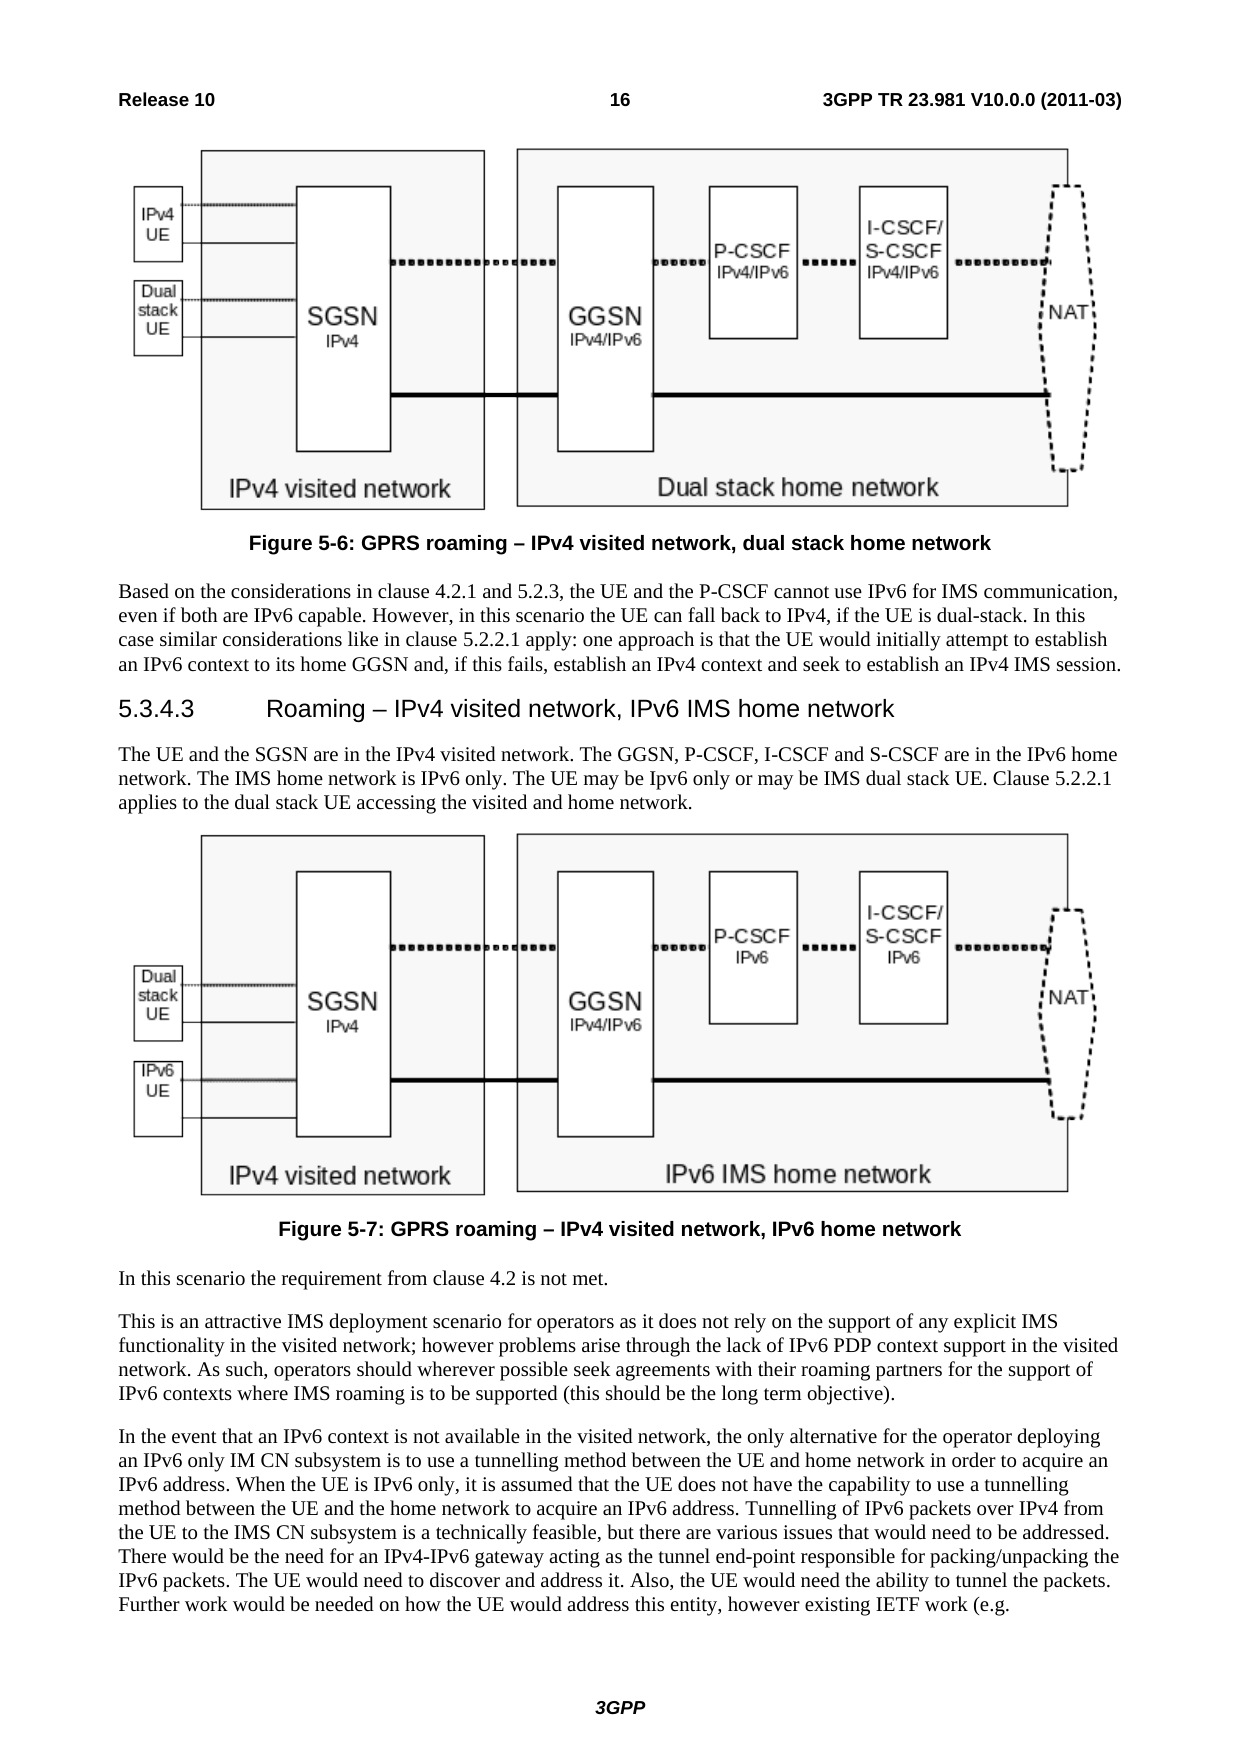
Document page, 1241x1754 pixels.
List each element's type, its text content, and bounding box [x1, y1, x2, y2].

text In this scenario the requirement from clause 4.2 is not met. [118, 1266, 1122, 1290]
text Based on the considerations in clause 4.2.1 and 5.2.3, the UE and the P-CSCF cannot use IPv6 for IMS communication, even if both are IPv6 capable. However, in this scenario the UE can fall back to IPv4, if the UE is dual-stack. In this case similar considerations like in clause 5.2.2.1 apply: one approach is that the UE would initially attempt to establish an IPv6 context to its home GGSN and, if this fails, establish an IPv4 context and seek to establish an IPv4 IMS session. [118, 579, 1122, 676]
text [118, 1424, 1122, 1616]
text Figure 5-7: GPRS roaming – IPv4 visited network, IPv6 home network [118, 1217, 1122, 1241]
subtitle 5.3.4.3 Roaming – IPv4 visited network, IPv6 IMS home network [118, 694, 1122, 723]
text The UE and the SGSN are in the IPv4 visited network. The GGSN, P-CSCF, I-CSCF and S-CSCF are in the IPv6 home network. The IMS home network is IPv6 only. The UE may be Ipv6 only or may be IMS dual stack UE. Clause 5.2.2.1 applies to the dual stack UE accessing the visited and home network. [118, 742, 1122, 814]
text This is an attractive IMS deployment scenario for operators as it does not rely on the support of any explicit IMS functionality in the visited network; however problems arise through the lack of IPv6 PDP context support in the visited network. As such, operators should wherever possible seek agreements with their roaming partners for the support of IPv6 contexts where IMS roaming is to be supported (this should be the long term objective). [118, 1309, 1122, 1405]
text Figure 5-6: GPRS roaming – IPv4 visited network, dual stack home network [118, 530, 1122, 554]
